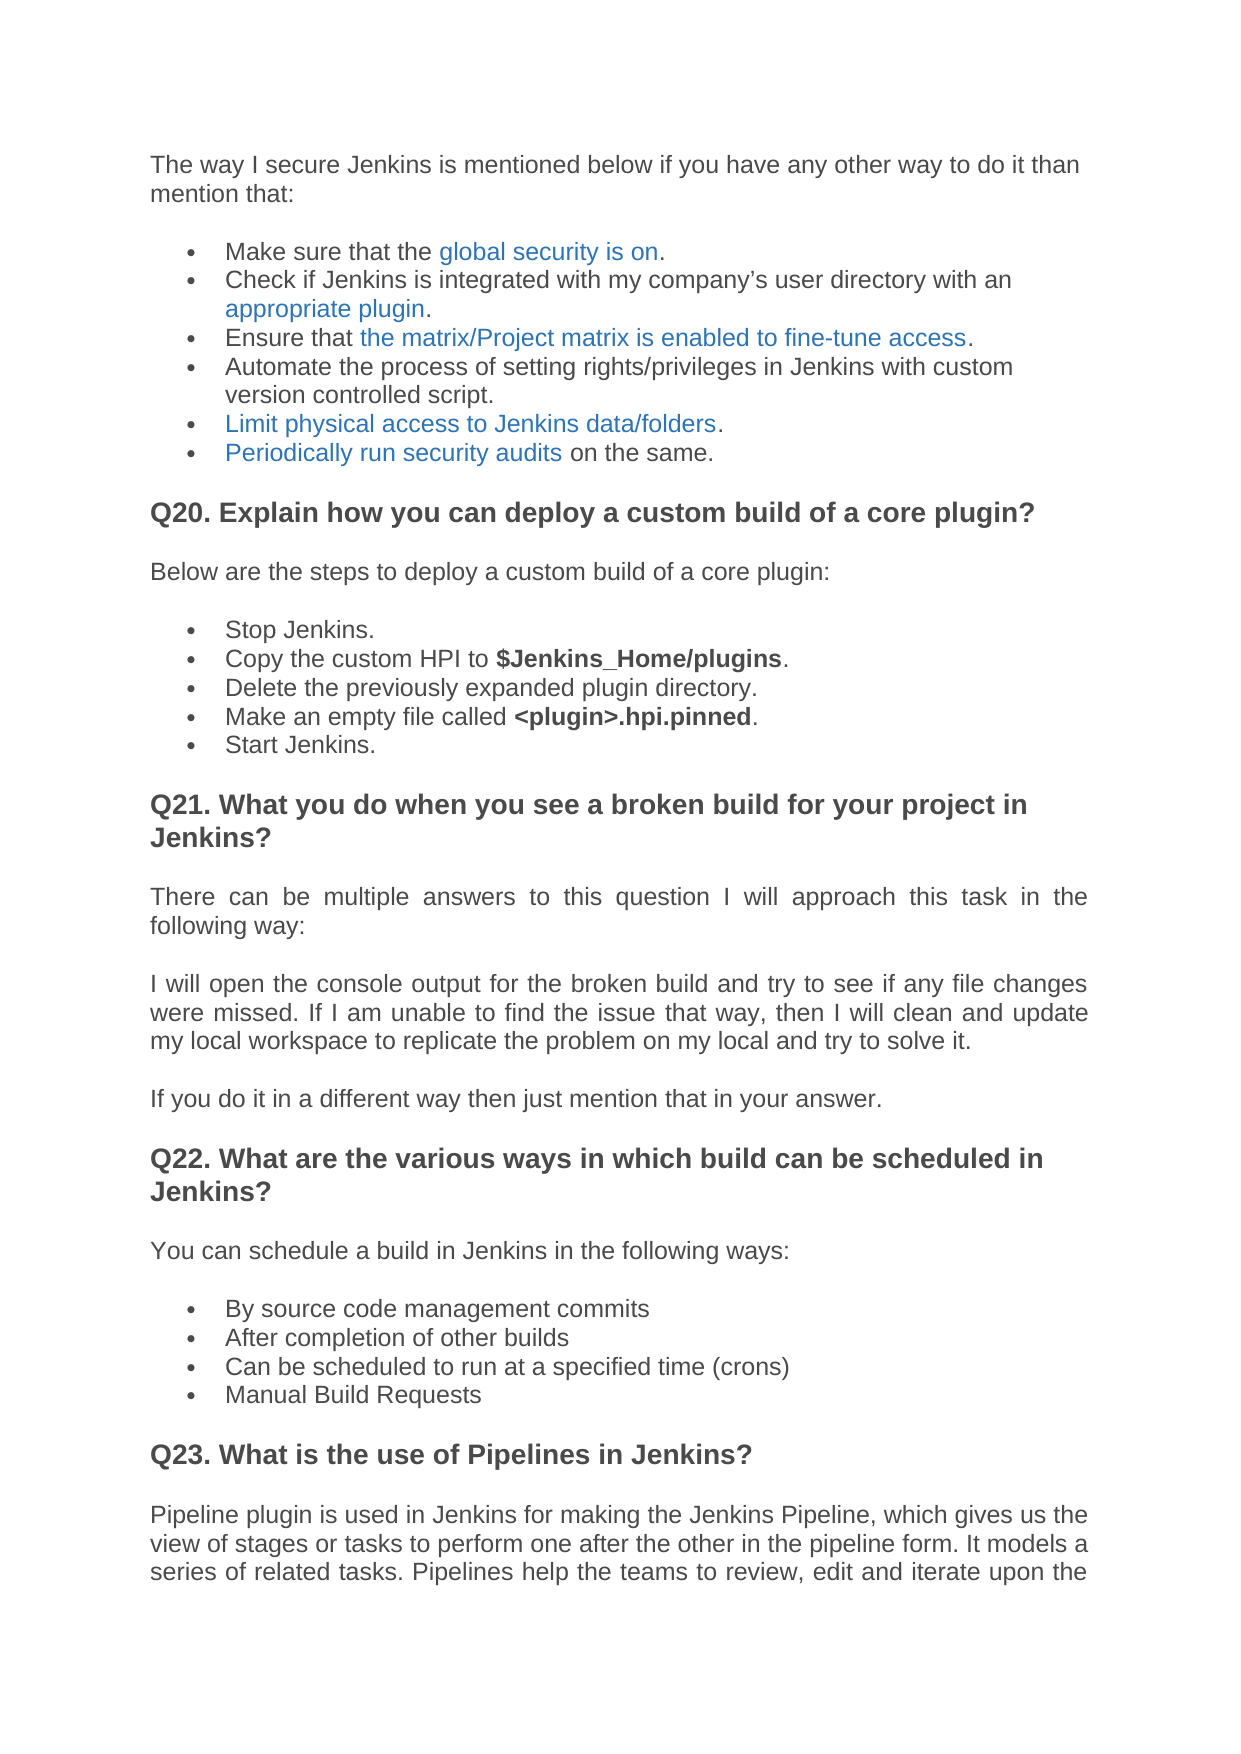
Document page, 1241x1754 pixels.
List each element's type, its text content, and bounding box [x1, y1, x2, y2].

text Q20. Explain how you can deploy a custom build of a core plugin? [150, 496, 1090, 528]
list Can be scheduled to run at a specified time (crons) [187, 1352, 1090, 1380]
list Stop Jenkins. [187, 615, 1090, 644]
text You can schedule a build in Jenkins in the following ways: [150, 1236, 1090, 1265]
list By source code management commits [187, 1294, 1090, 1323]
text The way I secure Jenkins is mentioned below if you have any other way to do it than mention that: [150, 150, 1090, 207]
list After completion of other builds [187, 1323, 1090, 1352]
list Automate the process of setting rights/privileges in Jenkins with custom version controlled script. [187, 352, 1090, 409]
text I will open the console output for the broken build and try to see if any file changes were missed. If I am unable to find the issue that way, then I will clean and update my local workspace to replicate the problem on my local and try to solve it. [150, 969, 1090, 1055]
list Ensure that the matrix/Project matrix is enabled to fine-tune access. [187, 323, 1090, 352]
list Manual Build Requests [187, 1380, 1090, 1409]
list Delete the previously expanded plugin directory. [187, 673, 1090, 702]
text Q21. What you do when you see a broken build for your project in Jenkins? [150, 788, 1090, 853]
text Q22. What are the various ways in which build can be scheduled in Jenkins? [150, 1142, 1090, 1207]
list Periodically run security audits on the same. [187, 438, 1090, 467]
text If you do it in a different way then just mention that in your answer. [150, 1084, 1090, 1113]
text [150, 1500, 1090, 1586]
list Make sure that the global security is on. [187, 237, 1090, 265]
list Make an empty file called <plugin>.hpi.pinned. [187, 702, 1090, 730]
text There can be multiple answers to this question I will approach this task in the following way: [150, 882, 1090, 940]
list Limit physical access to Jenkins data/folders. [187, 409, 1090, 438]
list Start Jenkins. [187, 730, 1090, 759]
text Q23. What is the use of Pipelines in Jenkins? [150, 1438, 1090, 1471]
list Check if Jenkins is integrated with my company’s user directory with an appropriate plugin. [187, 265, 1090, 323]
text Below are the steps to deploy a custom build of a core plugin: [150, 557, 1090, 586]
list Copy the custom HPI to $Jenkins_Home/plugins. [187, 644, 1090, 673]
